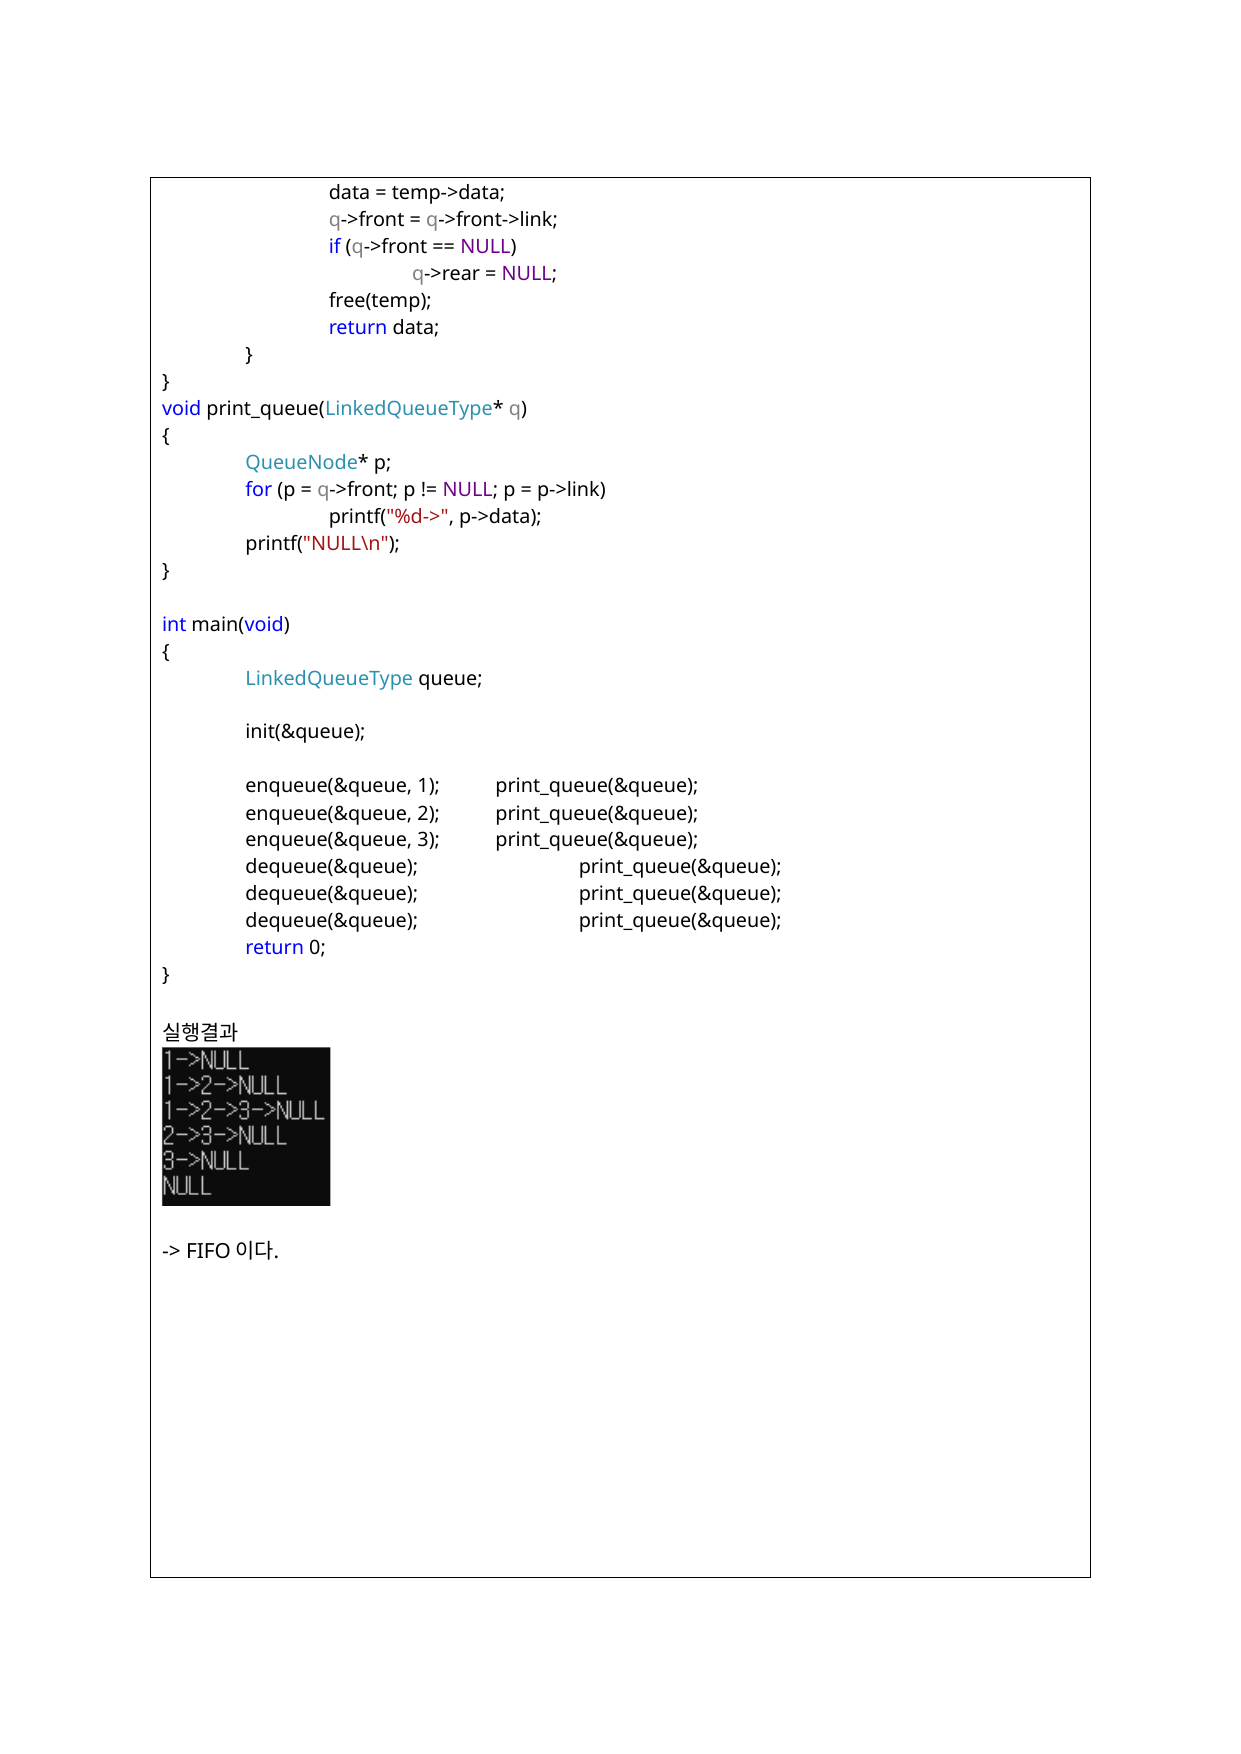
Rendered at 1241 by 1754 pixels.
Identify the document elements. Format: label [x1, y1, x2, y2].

picture [161, 1046, 331, 1206]
table_cell [151, 178, 1090, 1577]
